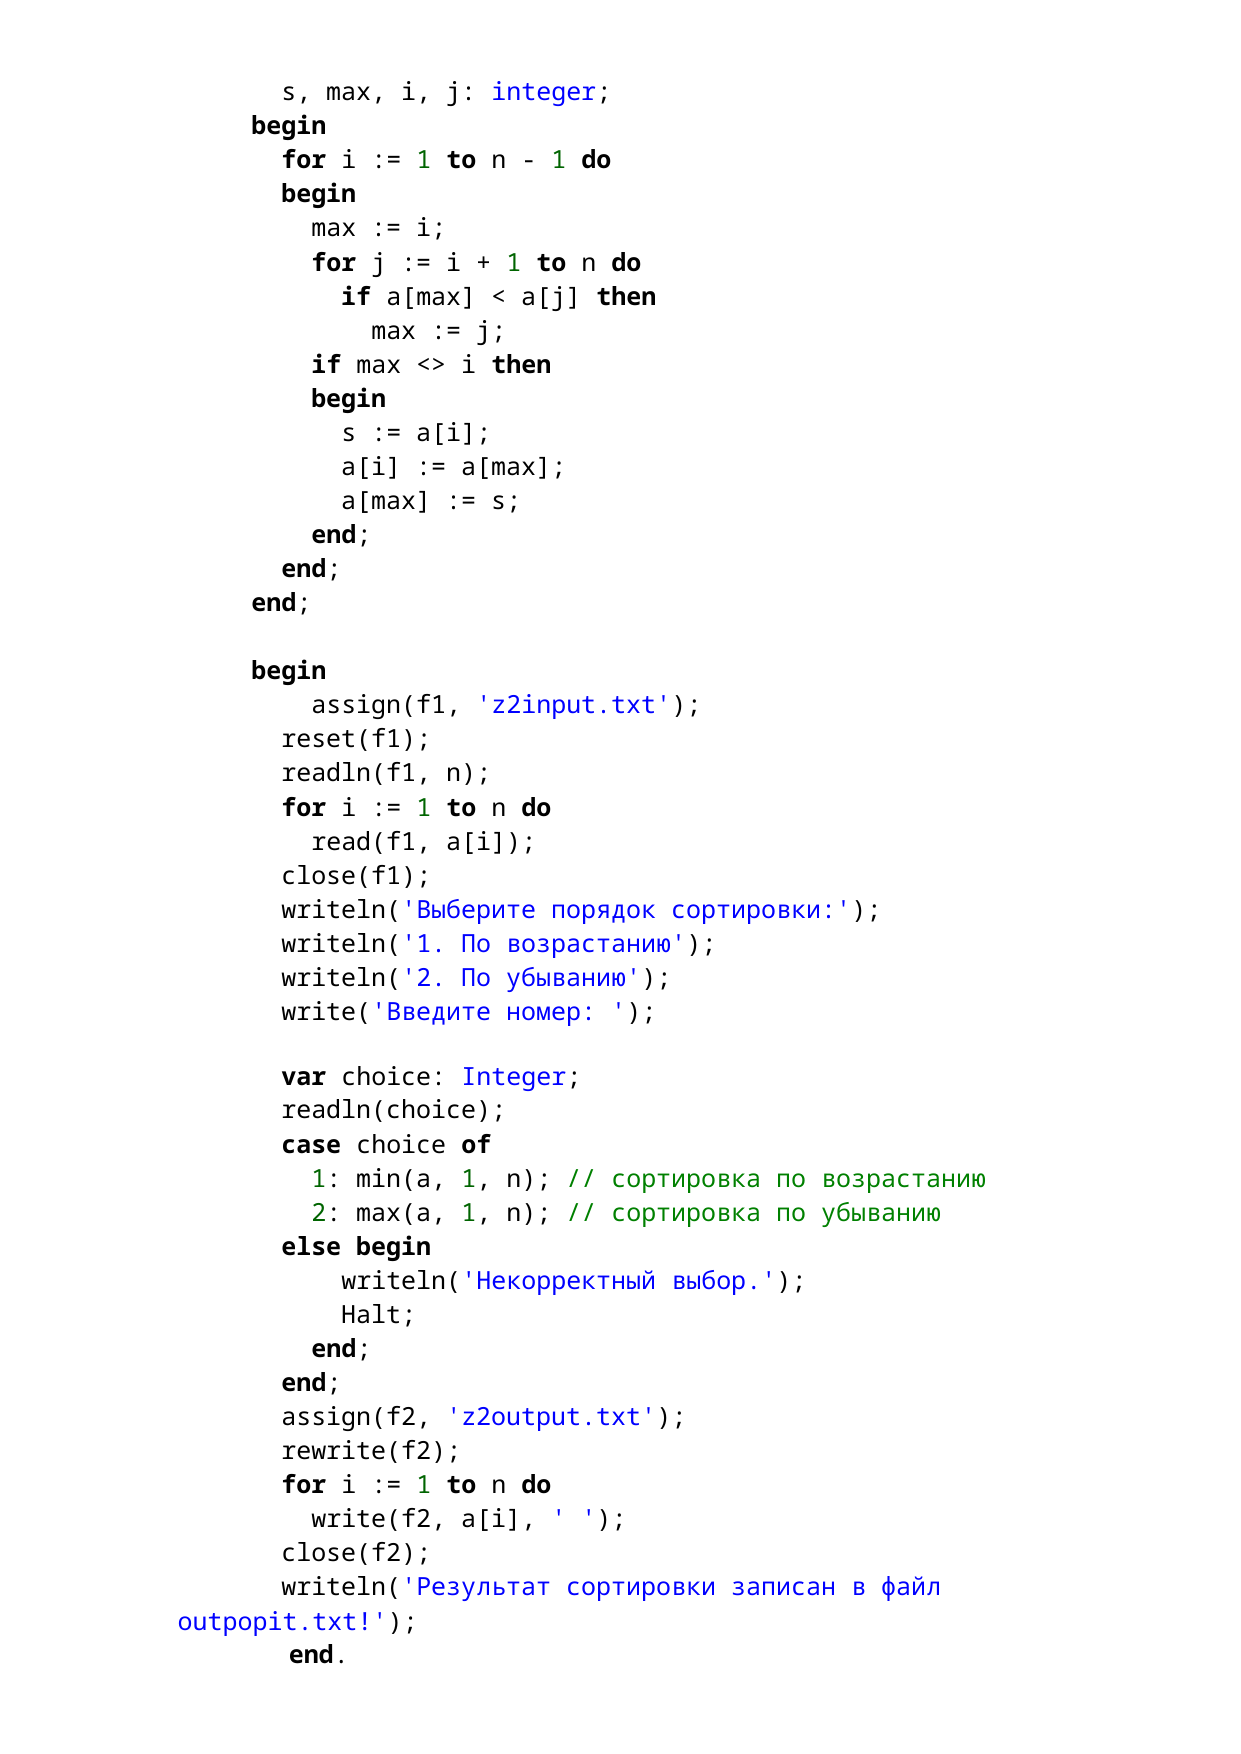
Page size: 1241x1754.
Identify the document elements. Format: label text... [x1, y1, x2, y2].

text read(f1, a[i]); [177, 823, 1152, 857]
text begin [177, 108, 1152, 142]
text writeln('Выберите порядок сортировки:'); [177, 891, 1152, 925]
text if a[max] < a[j] then [177, 278, 1152, 312]
text readln(choice); [177, 1092, 1152, 1126]
text for i := 1 to n do [177, 789, 1152, 823]
text end; [177, 517, 1152, 551]
text end; [177, 551, 1152, 585]
text end; [177, 1365, 1152, 1399]
text rewrite(f2); [177, 1433, 1152, 1467]
text case choice of [177, 1126, 1152, 1160]
text max := j; [177, 312, 1152, 346]
text readln(f1, n); [177, 755, 1152, 789]
text write('Введите номер: '); [177, 993, 1152, 1028]
text close(f2); [177, 1535, 1152, 1569]
text a[max] := s; [177, 483, 1152, 517]
text s := a[i]; [177, 414, 1152, 448]
text a[i] := a[max]; [177, 448, 1152, 483]
text Halt; [177, 1297, 1152, 1331]
text end. [215, 1637, 1152, 1671]
text for i := 1 to n do [177, 1467, 1152, 1501]
text for i := 1 to n - 1 do [177, 142, 1152, 176]
text begin [177, 380, 1152, 414]
text write(f2, a[i], ' '); [177, 1501, 1152, 1535]
text close(f1); [177, 857, 1152, 891]
text writeln('2. По убыванию'); [177, 959, 1152, 993]
text else begin [177, 1228, 1152, 1262]
text max := i; [177, 210, 1152, 244]
text if max <> i then [177, 346, 1152, 380]
text end; [177, 585, 1152, 619]
text assign(f2, 'z2output.txt'); [177, 1399, 1152, 1433]
text 2: max(a, 1, n); // сортировка по убыванию [177, 1194, 1152, 1228]
text writeln('Некорректный выбор.'); [177, 1262, 1152, 1297]
text for j := i + 1 to n do [177, 244, 1152, 278]
text var choice: Integer; [177, 1058, 1152, 1092]
text end; [177, 1331, 1152, 1365]
text 1: min(a, 1, n); // сортировка по возрастанию [177, 1160, 1152, 1194]
text writeln('1. По возрастанию'); [177, 925, 1152, 959]
text writeln('Результат сортировки записан в файл outpopit.txt!'); [177, 1569, 1152, 1637]
text s, max, i, j: integer; [177, 74, 1152, 108]
text assign(f1, 'z2input.txt'); [177, 687, 1152, 721]
text reset(f1); [177, 721, 1152, 755]
text begin [177, 176, 1152, 210]
text begin [177, 653, 1152, 687]
